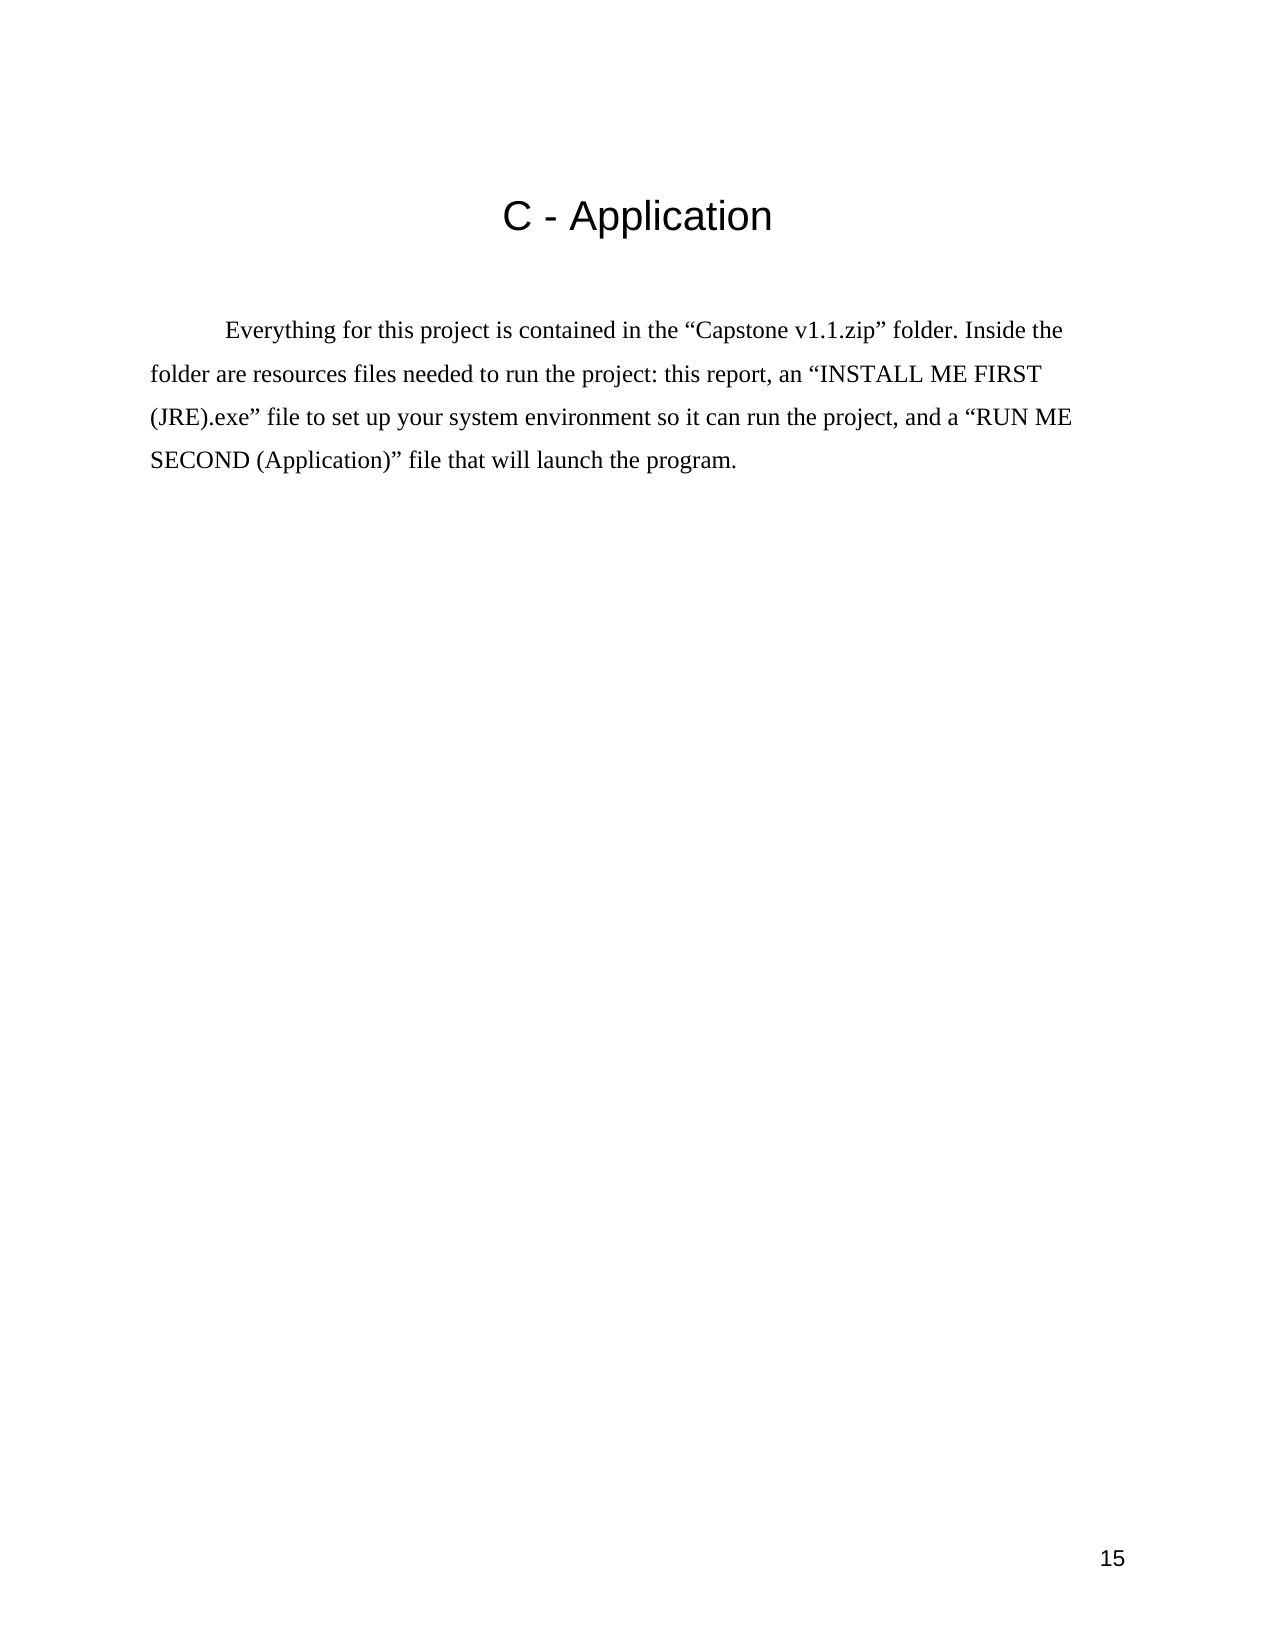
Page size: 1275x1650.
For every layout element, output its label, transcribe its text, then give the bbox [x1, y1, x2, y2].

subtitle C - Application [150, 192, 1125, 239]
text Everything for this project is contained in the “Capstone v1.1.zip” folder. Inside the folder are resources files needed to run the project: this report, an “INSTALL ME FIRST (JRE).exe” file to set up your system environment so it can run the project, and a “RUN ME SECOND (Application)” file that will launch the program. [150, 316, 1125, 474]
